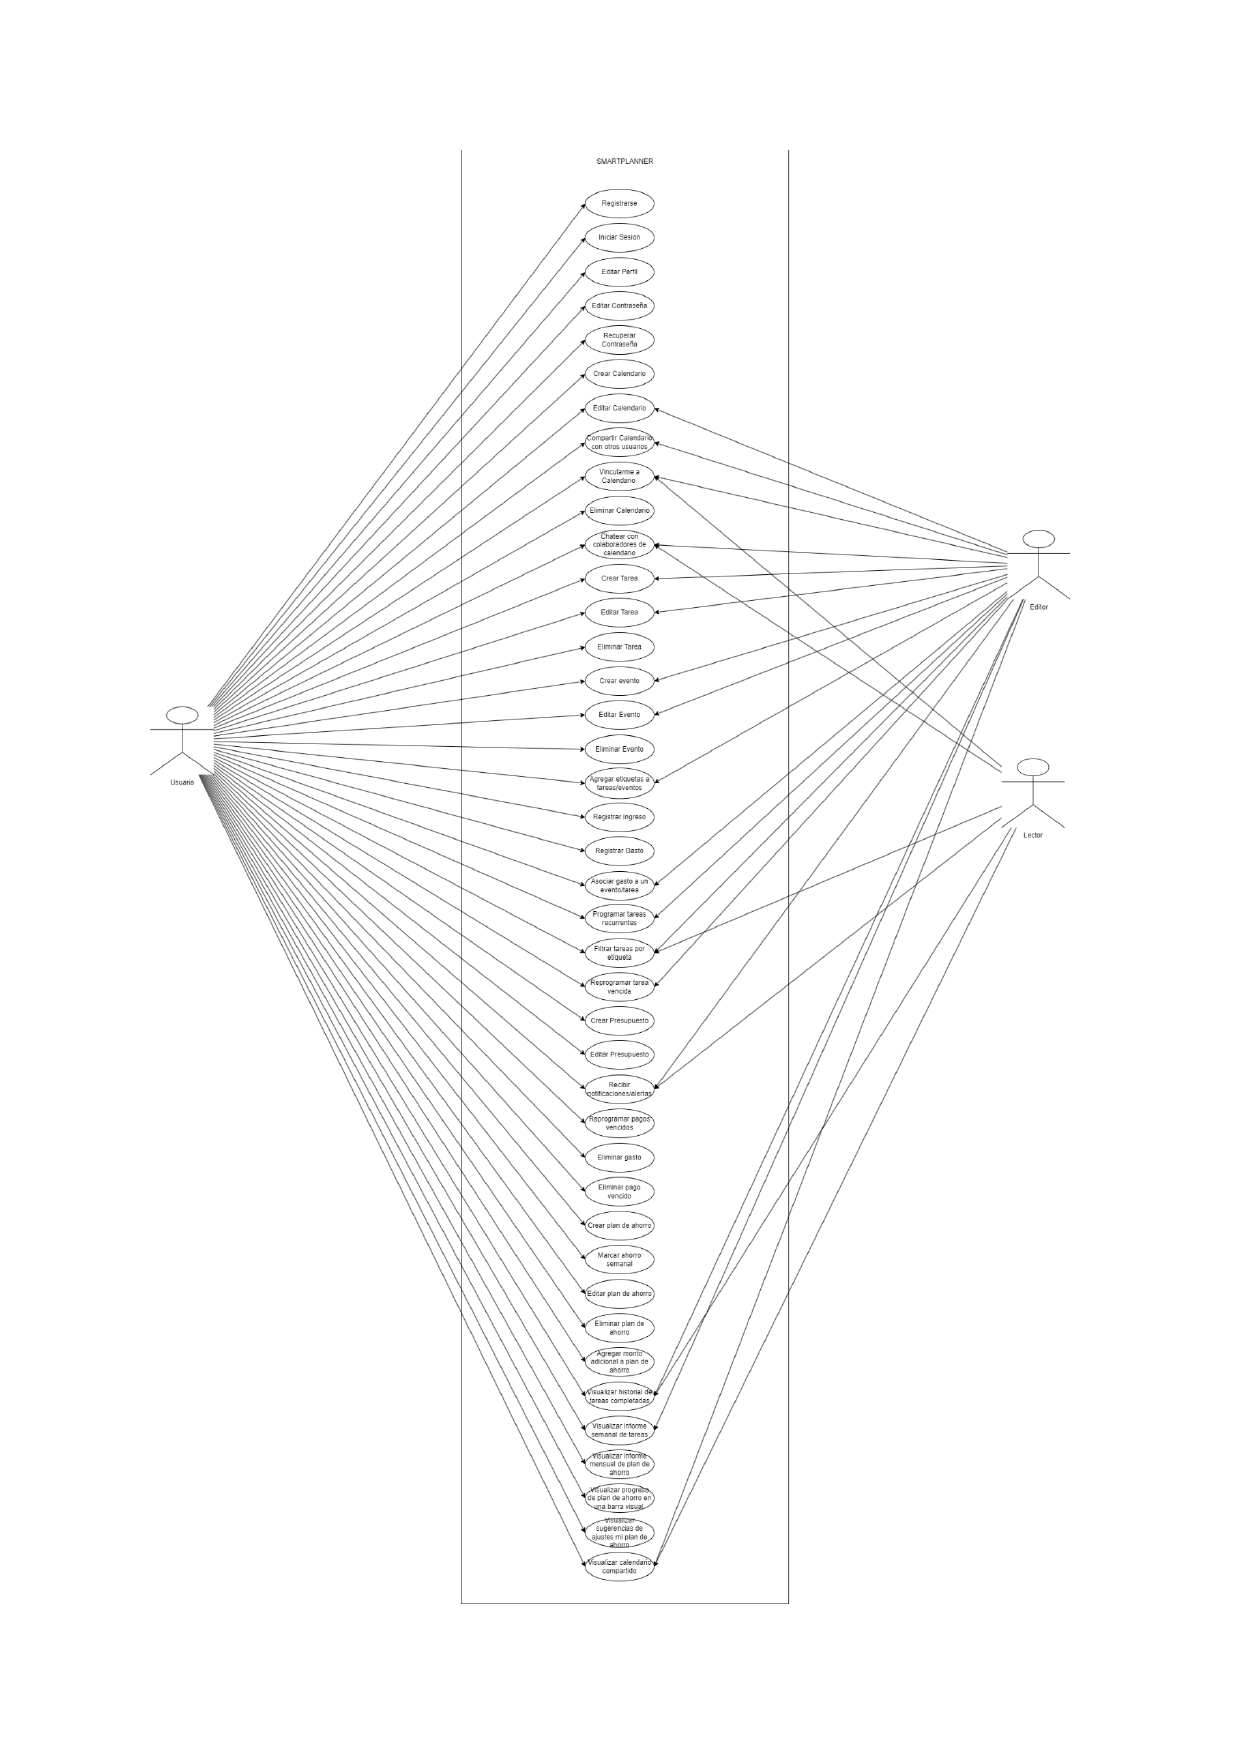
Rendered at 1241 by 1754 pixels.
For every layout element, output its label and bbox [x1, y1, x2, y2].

picture [150, 150, 1071, 1604]
